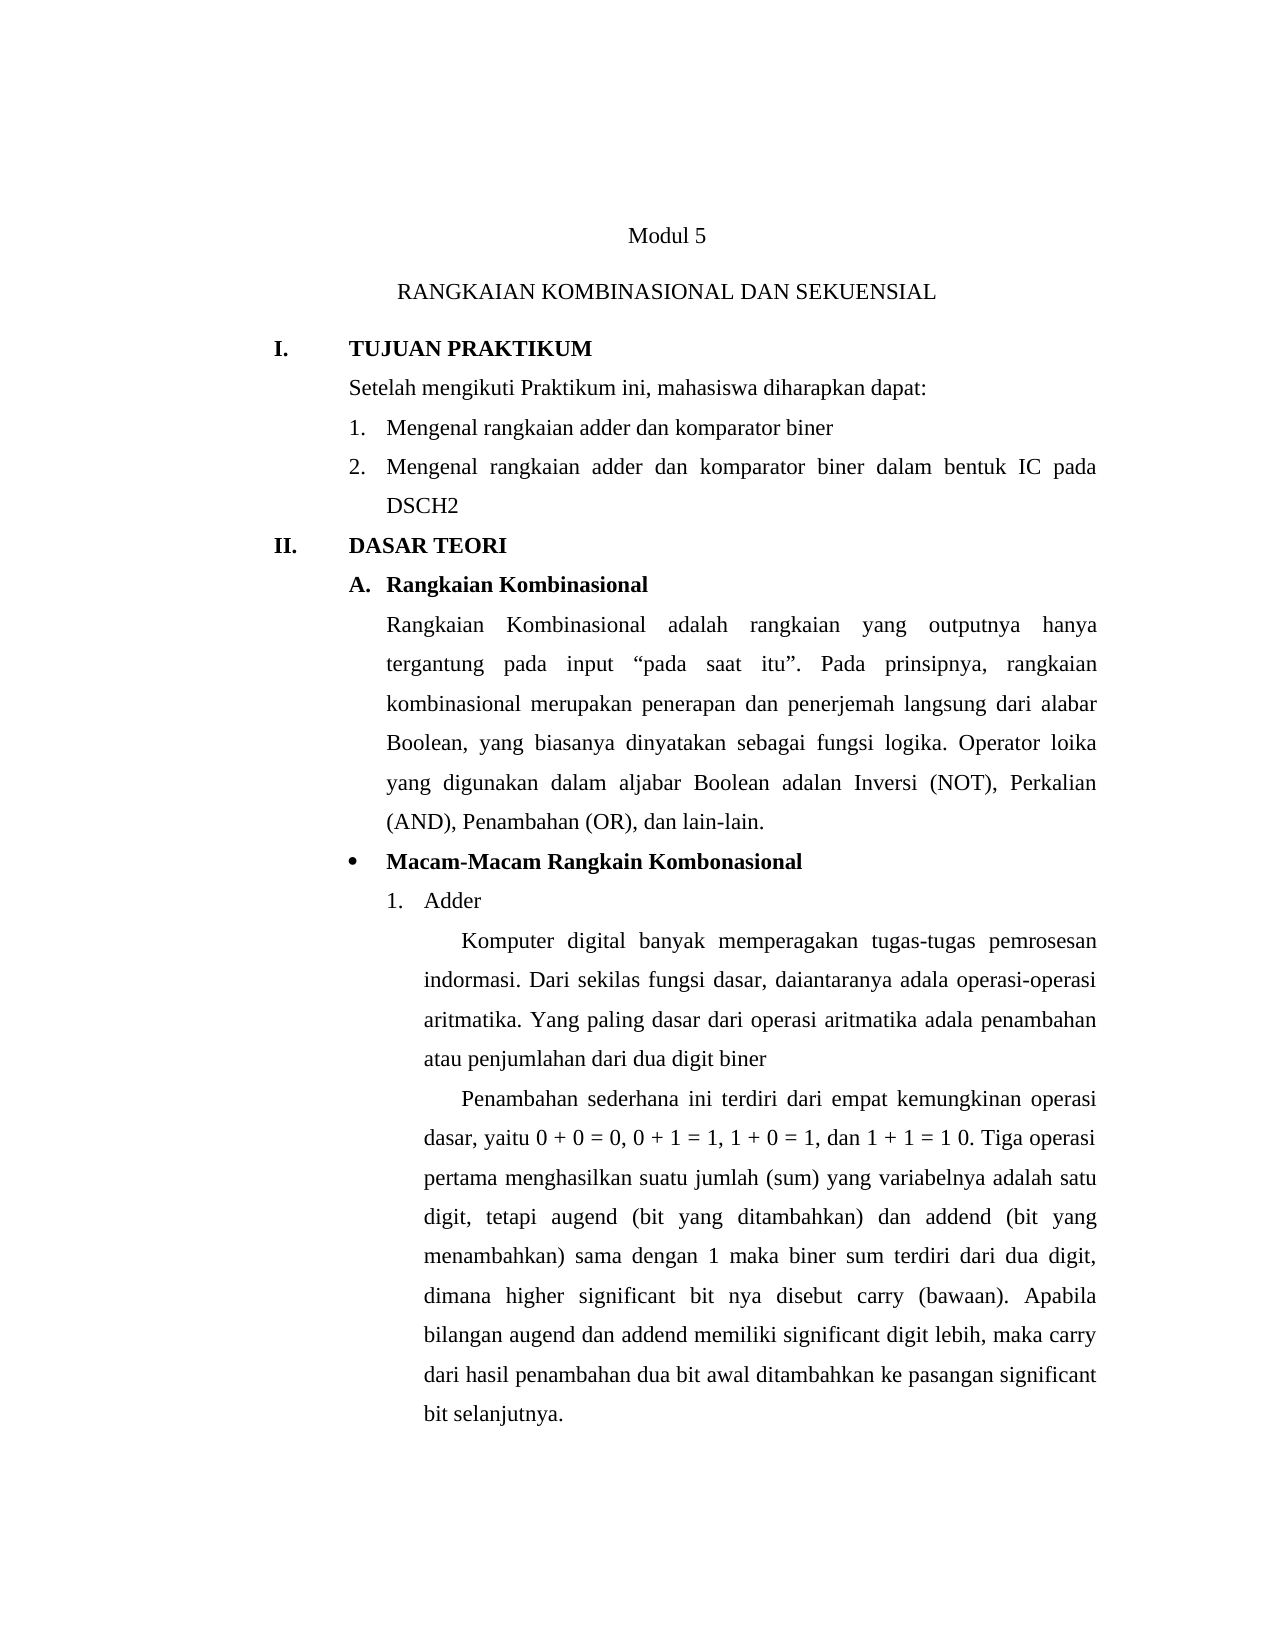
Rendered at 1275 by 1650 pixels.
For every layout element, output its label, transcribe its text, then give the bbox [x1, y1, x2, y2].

list Setelah mengikuti Praktikum ini, mahasiswa diharapkan dapat: [349, 374, 1098, 400]
list Adder [386, 887, 1098, 914]
list Rangkaian Kombinasional adalah rangkaian yang outputnya hanya tergantung pada input “pada saat itu”. Pada prinsipnya, rangkaian kombinasional merupakan penerapan dan penerjemah langsung dari alabar Boolean, yang biasanya dinyatakan sebagai fungsi logika. Operator loika yang digunakan dalam aljabar Boolean adalan Inversi (NOT), Perkalian (AND), Penambahan (OR), dan lain-lain. [386, 611, 1098, 835]
text Modul 5 [236, 222, 1098, 249]
text RANGKAIAN KOMBINASIONAL DAN SEKUENSIAL [236, 278, 1098, 305]
list Komputer digital banyak memperagakan tugas-tugas pemrosesan indormasi. Dari sekilas fungsi dasar, daiantaranya adala operasi-operasi aritmatika. Yang paling dasar dari operasi aritmatika adala penambahan atau penjumlahan dari dua digit biner [424, 927, 1098, 1072]
list Rangkaian Kombinasional [349, 571, 1098, 598]
list TUJUAN PRAKTIKUM [274, 334, 1098, 361]
list Macam-Macam Rangkain Kombonasional [349, 848, 1098, 874]
list Mengenal rangkaian adder dan komparator biner [349, 413, 1098, 440]
list Penambahan sederhana ini terdiri dari empat kemungkinan operasi dasar, yaitu 0 + 0 = 0, 0 + 1 = 1, 1 + 0 = 1, dan 1 + 1 = 1 0. Tiga operasi pertama menghasilkan suatu jumlah (sum) yang variabelnya adalah satu digit, tetapi augend (bit yang ditambahkan) dan addend (bit yang menambahkan) sama dengan 1 maka biner sum terdiri dari dua digit, dimana higher significant bit nya disebut carry (bawaan). Apabila bilangan augend dan addend memiliki significant digit lebih, maka carry dari hasil penambahan dua bit awal ditambahkan ke pasangan significant bit selanjutnya. [424, 1085, 1098, 1427]
list DASAR TEORI [274, 532, 1098, 558]
list Mengenal rangkaian adder dan komparator biner dalam bentuk IC pada DSCH2 [349, 453, 1098, 519]
